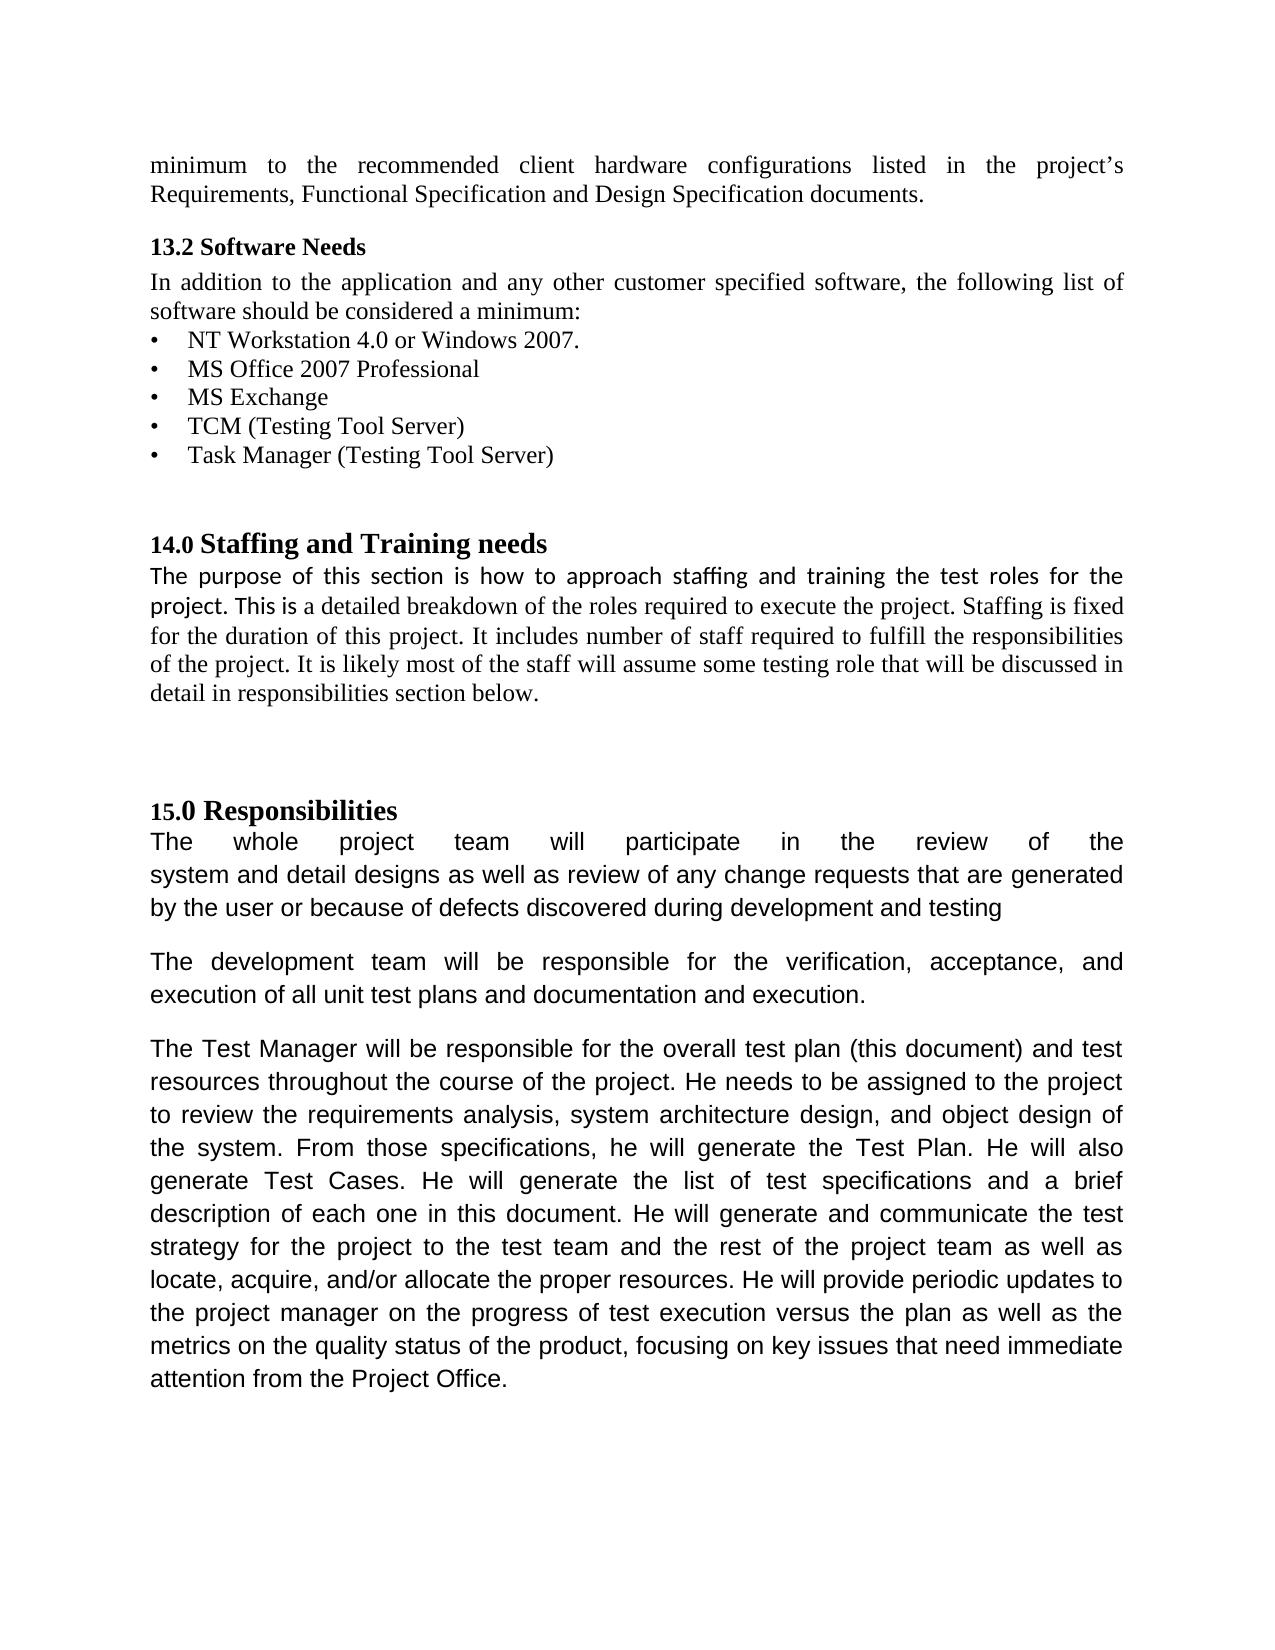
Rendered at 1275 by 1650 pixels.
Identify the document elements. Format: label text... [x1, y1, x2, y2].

text In addition to the application and any other customer specified software, the following list of software should be considered a minimum: [150, 267, 1125, 325]
text 15.0 Responsibilities [150, 793, 1125, 827]
list Task Manager (Testing Tool Server) [150, 440, 1125, 469]
text The Test Manager will be responsible for the overall test plan (this document) and test resources throughout the course of the project. He needs to be assigned to the project to review the requirements analysis, system architecture design, and object design of the system. From those specifications, he will generate the Test Plan. He will also generate Test Cases. He will generate the list of test specifications and a brief description of each one in this document. He will generate and communicate the test strategy for the project to the test team and the rest of the project team as well as locate, acquire, and/or allocate the proper resources. He will provide periodic updates to the project manager on the progress of test execution versus the plan as well as the metrics on the quality status of the product, focusing on key issues that need immediate attention from the Project Office. [150, 1034, 1125, 1393]
list TCM (Testing Tool Server) [150, 411, 1125, 440]
list MS Exchange [150, 382, 1125, 411]
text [150, 150, 1125, 207]
text 13.2 Software Needs [150, 232, 1125, 261]
text The purpose of this section is how to approach staffing and training the test roles for the project. This is a detailed breakdown of the roles required to execute the project. Staffing is fixed for the duration of this project. It includes number of staff required to fulfill the responsibilities of the project. It is likely most of the staff will assume some testing role that will be discussed in detail in responsibilities section below. [150, 560, 1125, 707]
text The development team will be responsible for the verification, acceptance, and execution of all unit test plans and documentation and execution. [150, 947, 1125, 1008]
text 14.0 Staffing and Training needs [150, 526, 1125, 560]
list MS Office 2007 Professional [150, 354, 1125, 382]
list NT Workstation 4.0 or Windows 2007. [150, 325, 1125, 354]
text The whole project team will participate in the review of the system and detail designs as well as review of any change requests that are generated by the user or because of defects discovered during development and testing [150, 827, 1125, 922]
